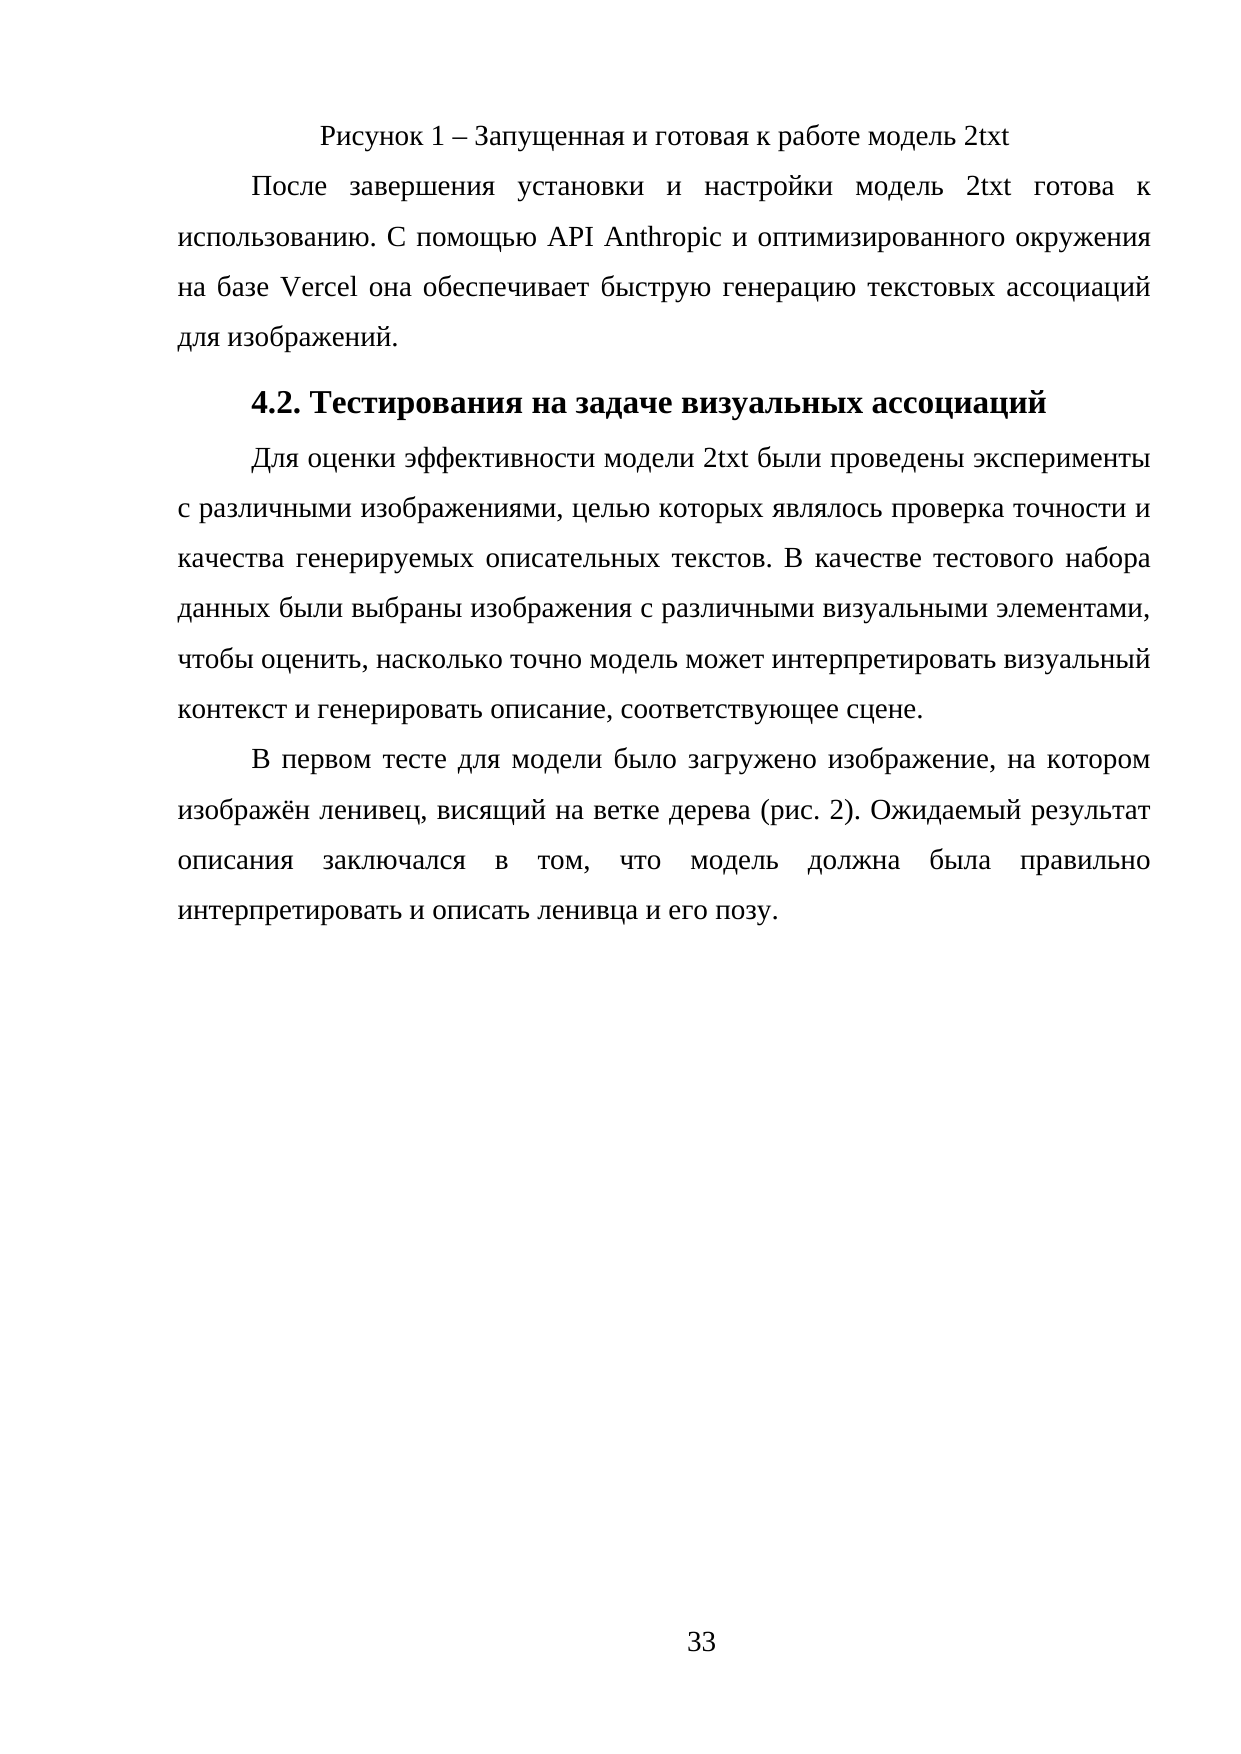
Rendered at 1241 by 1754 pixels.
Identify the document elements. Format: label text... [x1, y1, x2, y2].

text 4.2. Тестирования на задаче визуальных ассоциаций [177, 382, 1152, 421]
text В первом тесте для модели было загружено изображение, на котором изображён ленивец, висящий на ветке дерева (рис. 2). Ожидаемый результат описания заключался в том, что модель должна была правильно интерпретировать и описать ленивца и его позу. [177, 742, 1152, 926]
text Для оценки эффективности модели 2txt были проведены эксперименты с различными изображениями, целью которых являлось проверка точности и качества генерируемых описательных текстов. В качестве тестового набора данных были выбраны изображения с различными визуальными элементами, чтобы оценить, насколько точно модель может интерпретировать визуальный контекст и генерировать описание, соответствующее сцене. [177, 440, 1152, 725]
text После завершения установки и настройки модель 2txt готова к использованию. С помощью API Anthropic и оптимизированного окружения на базе Vercel она обеспечивает быструю генерацию текстовых ассоциаций для изображений. [177, 168, 1152, 353]
text Рисунок 1 – Запущенная и готовая к работе модель 2txt [177, 118, 1152, 152]
